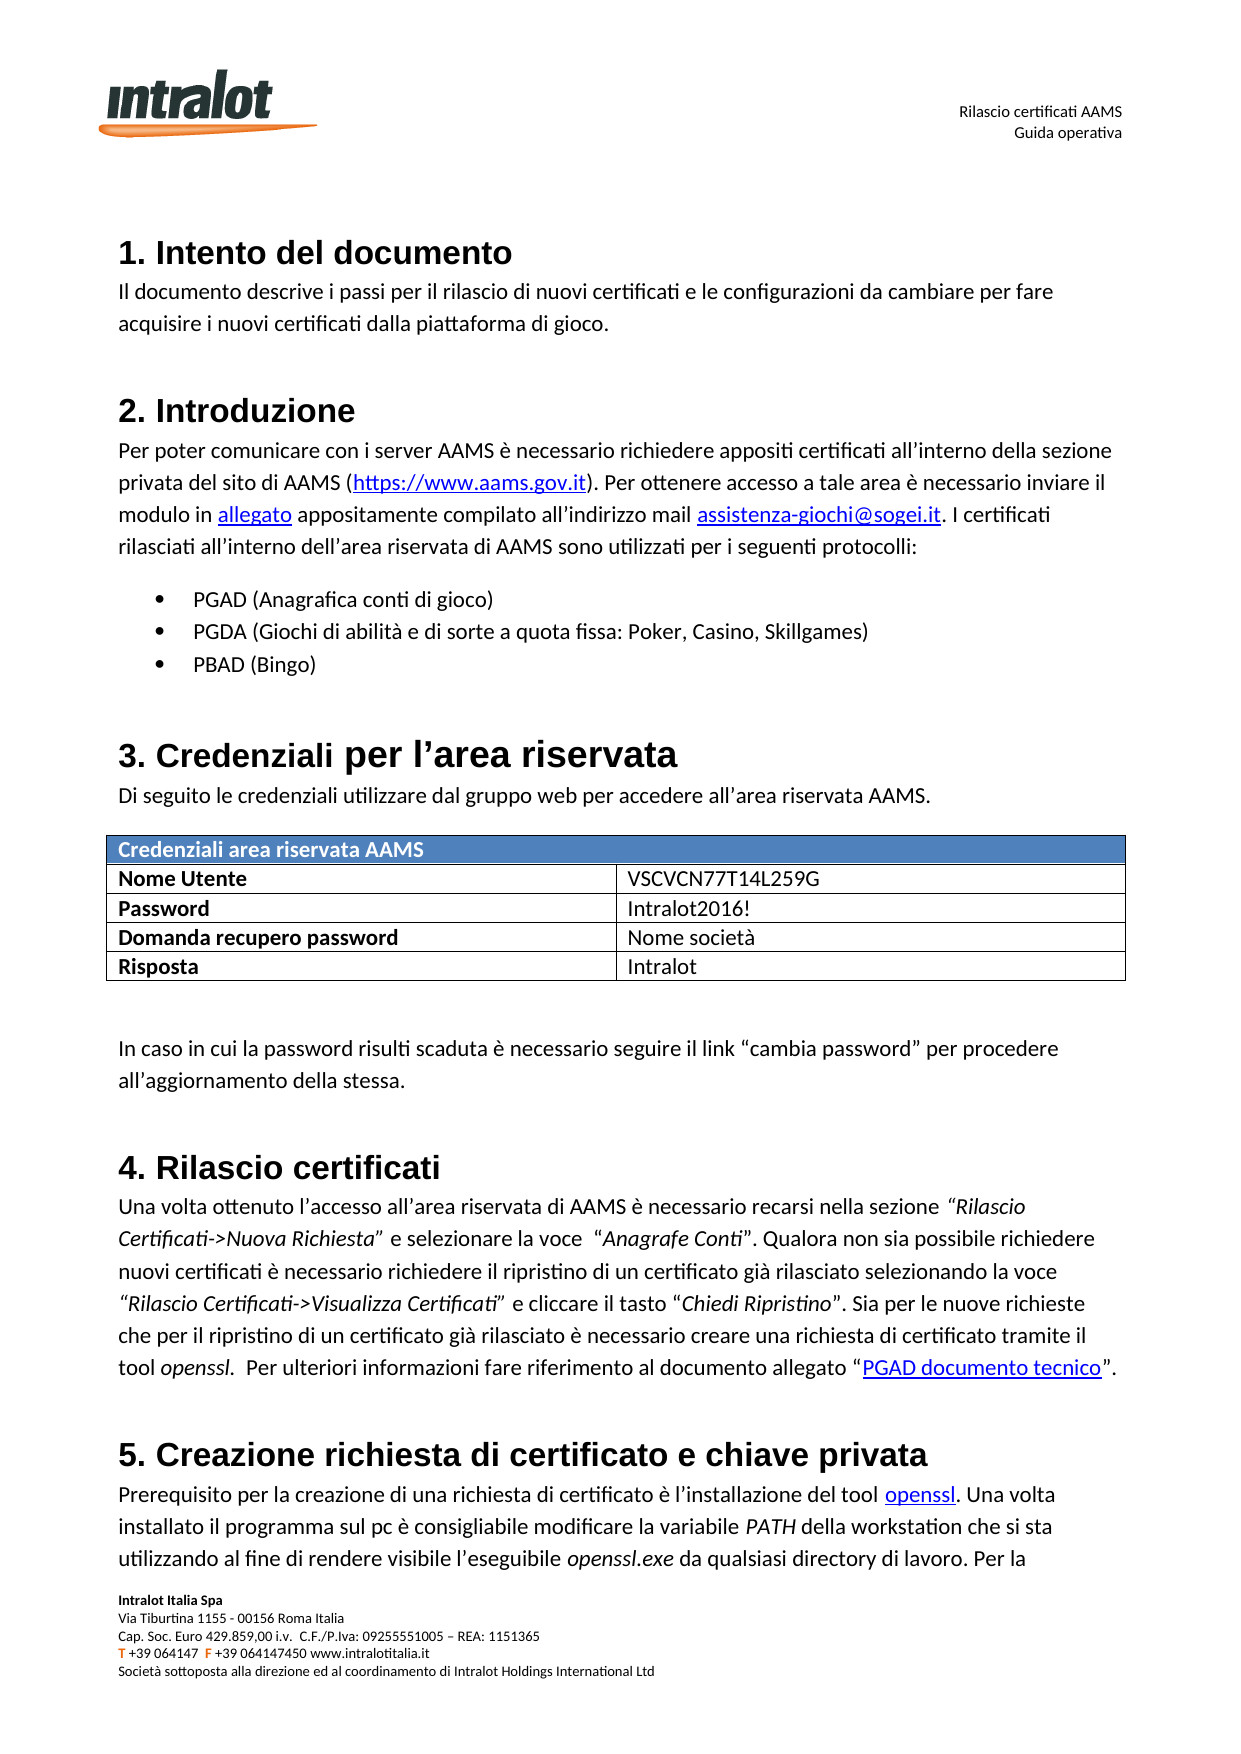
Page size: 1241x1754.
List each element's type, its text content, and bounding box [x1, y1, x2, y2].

text Per poter comunicare con i server AAMS è necessario richiedere appositi certificati all’interno della sezione privata del sito di AAMS (https://www.aams.gov.it). Per ottenere accesso a tale area è necessario inviare il modulo in allegato appositamente compilato all’indirizzo mail assistenza-giochi@sogei.it. I certificati rilasciati all’interno dell’area riservata di AAMS sono utilizzati per i seguenti protocolli: [118, 436, 1122, 560]
table_cell VSCVCN77T14L259G [617, 865, 1125, 893]
picture [0, 0, 354, 182]
table_cell Risposta [107, 952, 616, 980]
subtitle Rilascio certificati [118, 1148, 1122, 1187]
table_cell Intralot [617, 952, 1125, 980]
list PBAD (Bingo) [156, 650, 1122, 678]
table_cell Nome Utente [107, 865, 616, 893]
subtitle Intento del documento [118, 233, 1122, 271]
table_cell Nome società [617, 923, 1125, 951]
table_cell Intralot2016! [617, 894, 1125, 922]
table_cell Domanda recupero password [107, 923, 616, 951]
subtitle Credenziali per l’area riservata [118, 732, 1122, 775]
text Di seguito le credenziali utilizzare dal gruppo web per accedere all’area riservata AAMS. [118, 781, 1122, 809]
table_header Credenziali area riservata AAMS [107, 836, 1125, 863]
table_cell Password [107, 894, 616, 922]
text Una volta ottenuto l’accesso all’area riservata di AAMS è necessario recarsi nella sezione “Rilascio Certificati->Nuova Richiesta” e selezionare la voce “Anagrafe Conti”. Qualora non sia possibile richiedere nuovi certificati è necessario richiedere il ripristino di un certificato già rilasciato selezionando la voce “Rilascio Certificati->Visualizza Certificati” e cliccare il tasto “Chiedi Ripristino”. Sia per le nuove richieste che per il ripristino di un certificato già rilasciato è necessario creare una richiesta di certificato tramite il tool openssl. Per ulteriori informazioni fare riferimento al documento allegato “PGAD documento tecnico”. [118, 1192, 1122, 1381]
subtitle Creazione richiesta di certificato e chiave privata [118, 1436, 1122, 1474]
text In caso in cui la password risulti scaduta è necessario seguire il link “cambia password” per procedere all’aggiornamento della stessa. [118, 1034, 1122, 1094]
list PGDA (Giochi di abilità e di sorte a quota fissa: Poker, Casino, Skillgames) [156, 617, 1122, 646]
subtitle Introduzione [118, 392, 1122, 430]
list PGAD (Anagrafica conti di gioco) [156, 585, 1122, 613]
text Il documento descrive i passi per il rilascio di nuovi certificati e le configurazioni da cambiare per fare acquisire i nuovi certificati dalla piattaforma di gioco. [118, 277, 1122, 337]
